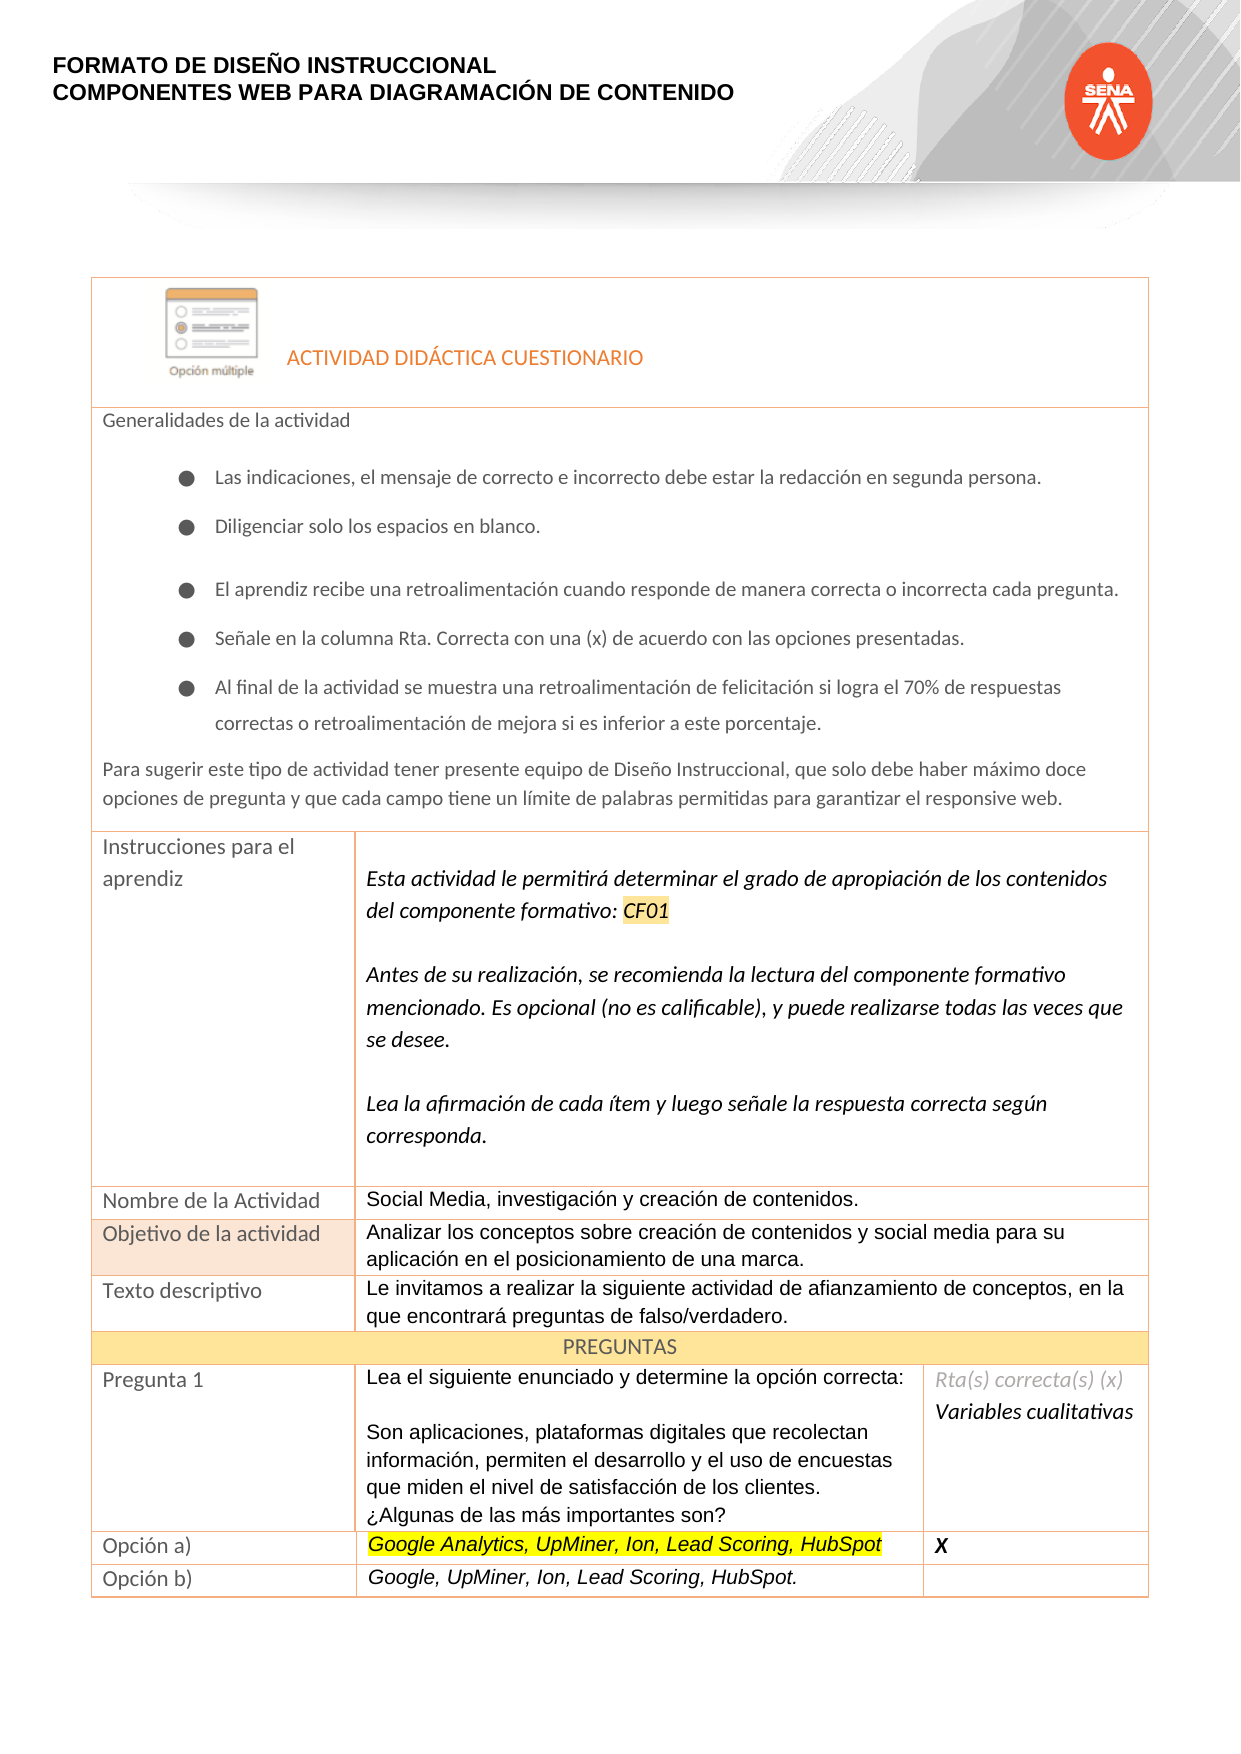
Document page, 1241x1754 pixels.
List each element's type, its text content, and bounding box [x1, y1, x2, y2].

table_cell Analizar los conceptos sobre creación de contenidos y social media para su aplicación en el posicionamiento de una marca. [356, 1220, 1148, 1275]
table_cell Google Analytics, UpMiner, Ion, Lead Scoring, HubSpot [357, 1532, 923, 1563]
picture [149, 281, 268, 382]
table_cell X [924, 1532, 1148, 1563]
table_cell Generalidades de la actividad Las indicaciones, el mensaje de correcto e incorrecto debe estar la redacción en segunda persona. Diligenciar solo los espacios en blanco. El aprendiz recibe una retroalimentación cuando responde de manera correcta o incorrecta cada pregunta. Señale en la columna Rta. Correcta con una (x) de acuerdo con las opciones presentadas. Al final de la actividad se muestra una retroalimentación de felicitación si logra el 70% de respuestas correctas o retroalimentación de mejora si es inferior a este porcentaje. Para sugerir este tipo de actividad tener presente equipo de Diseño Instruccional, que solo debe haber máximo doce opciones de pregunta y que cada campo tiene un límite de palabras permitidas para garantizar el responsive web. [92, 408, 1148, 831]
table_cell Opción b) [92, 1565, 356, 1596]
table_cell Objetivo de la actividad [92, 1220, 354, 1275]
table_cell [924, 1565, 1148, 1596]
table_cell Le invitamos a realizar la siguiente actividad de afianzamiento de conceptos, en la que encontrará preguntas de falso/verdadero. [356, 1276, 1148, 1331]
table_header ACTIVIDAD DIDÁCTICA CUESTIONARIO [92, 278, 1148, 407]
table_cell Nombre de la Actividad [92, 1187, 354, 1218]
table_cell Rta(s) correcta(s) (x) Variables cualitativas [924, 1365, 1148, 1531]
table_cell PREGUNTAS [92, 1332, 1148, 1364]
table_cell Social Media, investigación y creación de contenidos. [356, 1187, 1148, 1218]
table_cell Opción a) [92, 1532, 356, 1563]
table_cell Instrucciones para el aprendiz [92, 832, 354, 1186]
table_cell Texto descriptivo [92, 1276, 354, 1331]
table_cell Google, UpMiner, Ion, Lead Scoring, HubSpot. [357, 1565, 923, 1596]
table_cell Lea el siguiente enunciado y determine la opción correcta: Son aplicaciones, plataformas digitales que recolectan información, permiten el desarrollo y el uso de encuestas que miden el nivel de satisfacción de los clientes. ¿Algunas de las más importantes son? [356, 1365, 923, 1531]
table_cell Esta actividad le permitirá determinar el grado de apropiación de los contenidos del componente formativo: CF01 Antes de su realización, se recomienda la lectura del componente formativo mencionado. Es opcional (no es calificable), y puede realizarse todas las veces que se desee. Lea la afirmación de cada ítem y luego señale la respuesta correcta según corresponda. [356, 832, 1148, 1186]
table_cell Pregunta 1 [92, 1365, 354, 1531]
picture [0, 0, 1241, 229]
